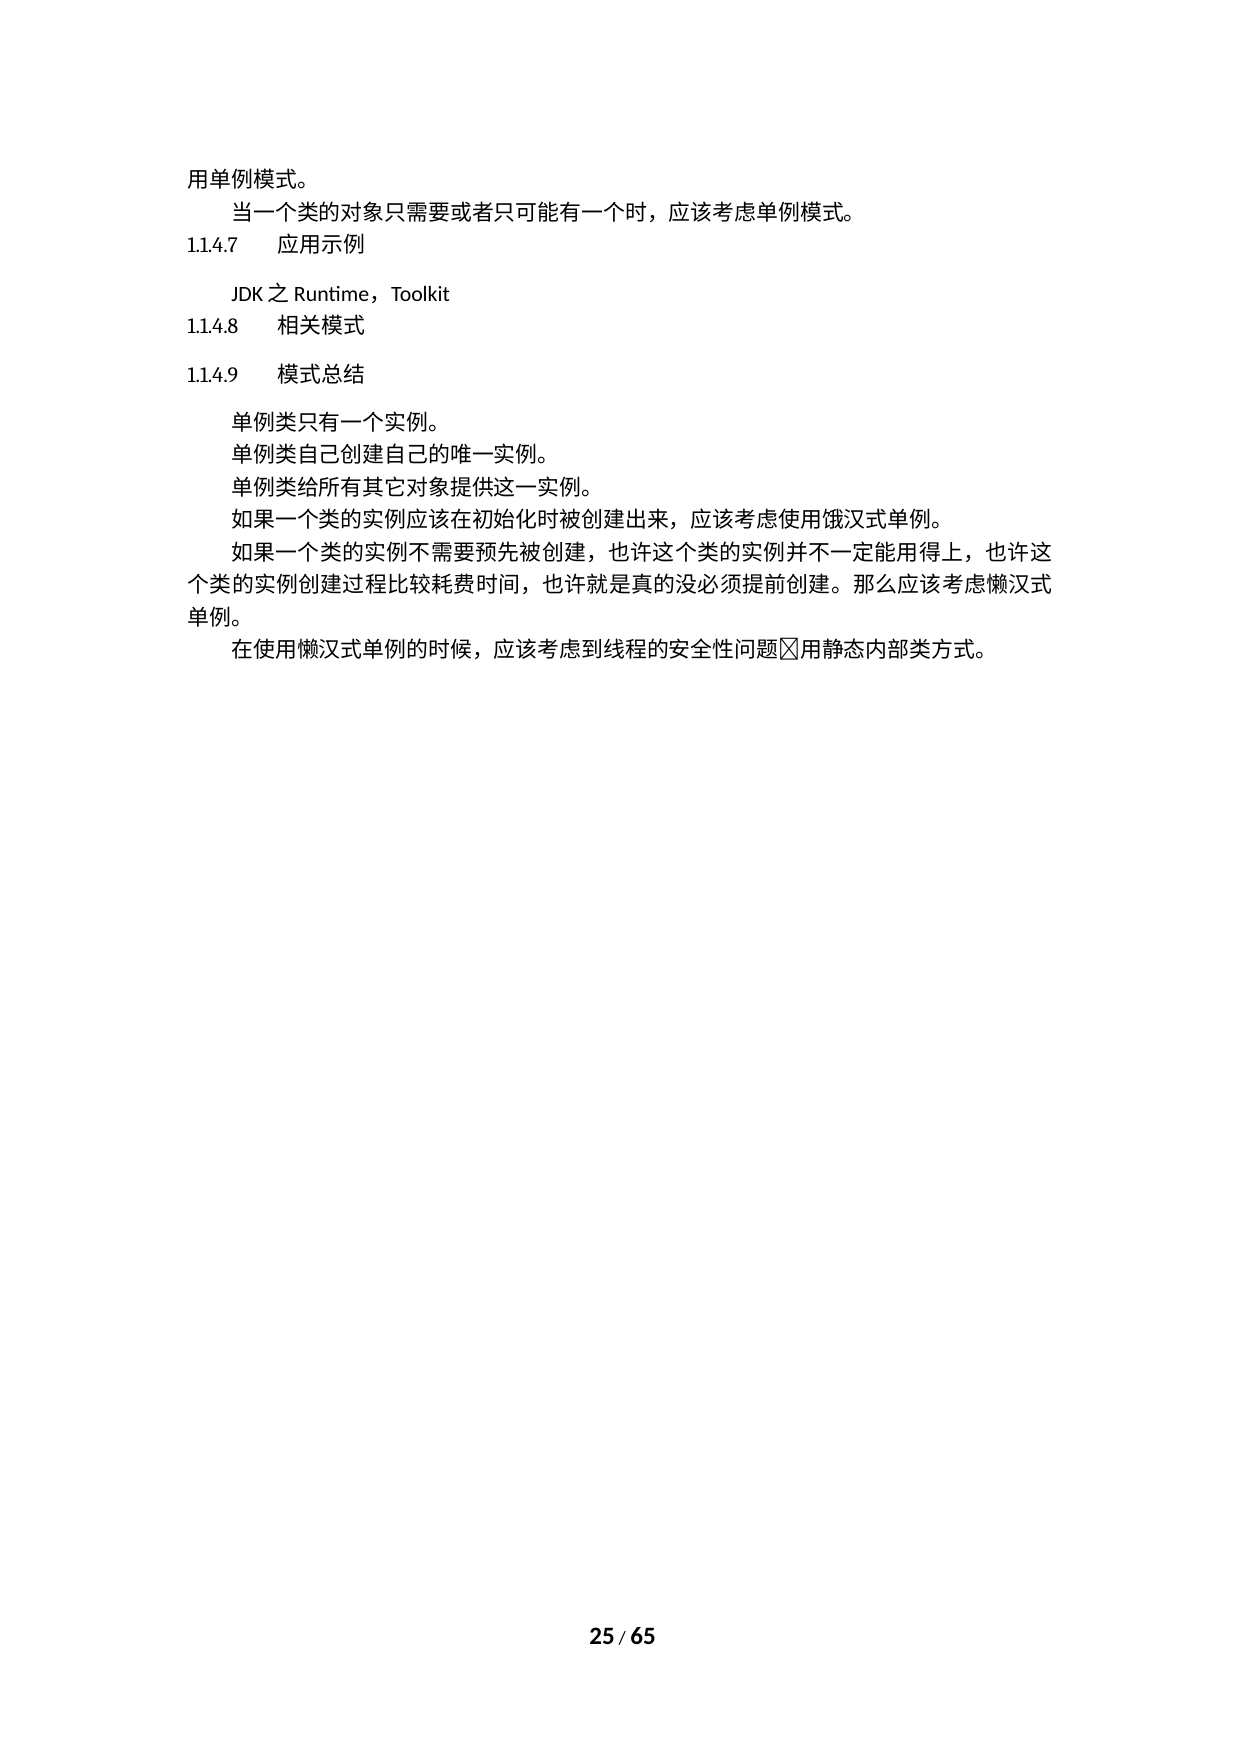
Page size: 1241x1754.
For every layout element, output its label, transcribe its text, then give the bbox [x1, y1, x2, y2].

text 在使用懒汉式单例的时候，应该考虑到线程的安全性问题用静态内部类方式。 [187, 632, 1053, 664]
subtitle 相关模式 [187, 308, 1053, 340]
text JDK之Runtime，Toolkit [187, 275, 1053, 308]
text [187, 162, 1053, 194]
list 单例类自己创建自己的唯一实例。 [231, 437, 1053, 469]
text 如果一个类的实例不需要预先被创建，也许这个类的实例并不一定能用得上，也许这个类的实例创建过程比较耗费时间，也许就是真的没必须提前创建。那么应该考虑懒汉式单例。 [187, 534, 1053, 632]
text 如果一个类的实例应该在初始化时被创建出来，应该考虑使用饿汉式单例。 [187, 502, 1053, 534]
list 单例类只有一个实例。 [231, 404, 1053, 437]
list 单例类给所有其它对象提供这一实例。 [231, 469, 1053, 502]
text 当一个类的对象只需要或者只可能有一个时，应该考虑单例模式。 [187, 194, 1053, 227]
subtitle 应用示例 [187, 227, 1053, 259]
subtitle 模式总结 [187, 356, 1053, 389]
